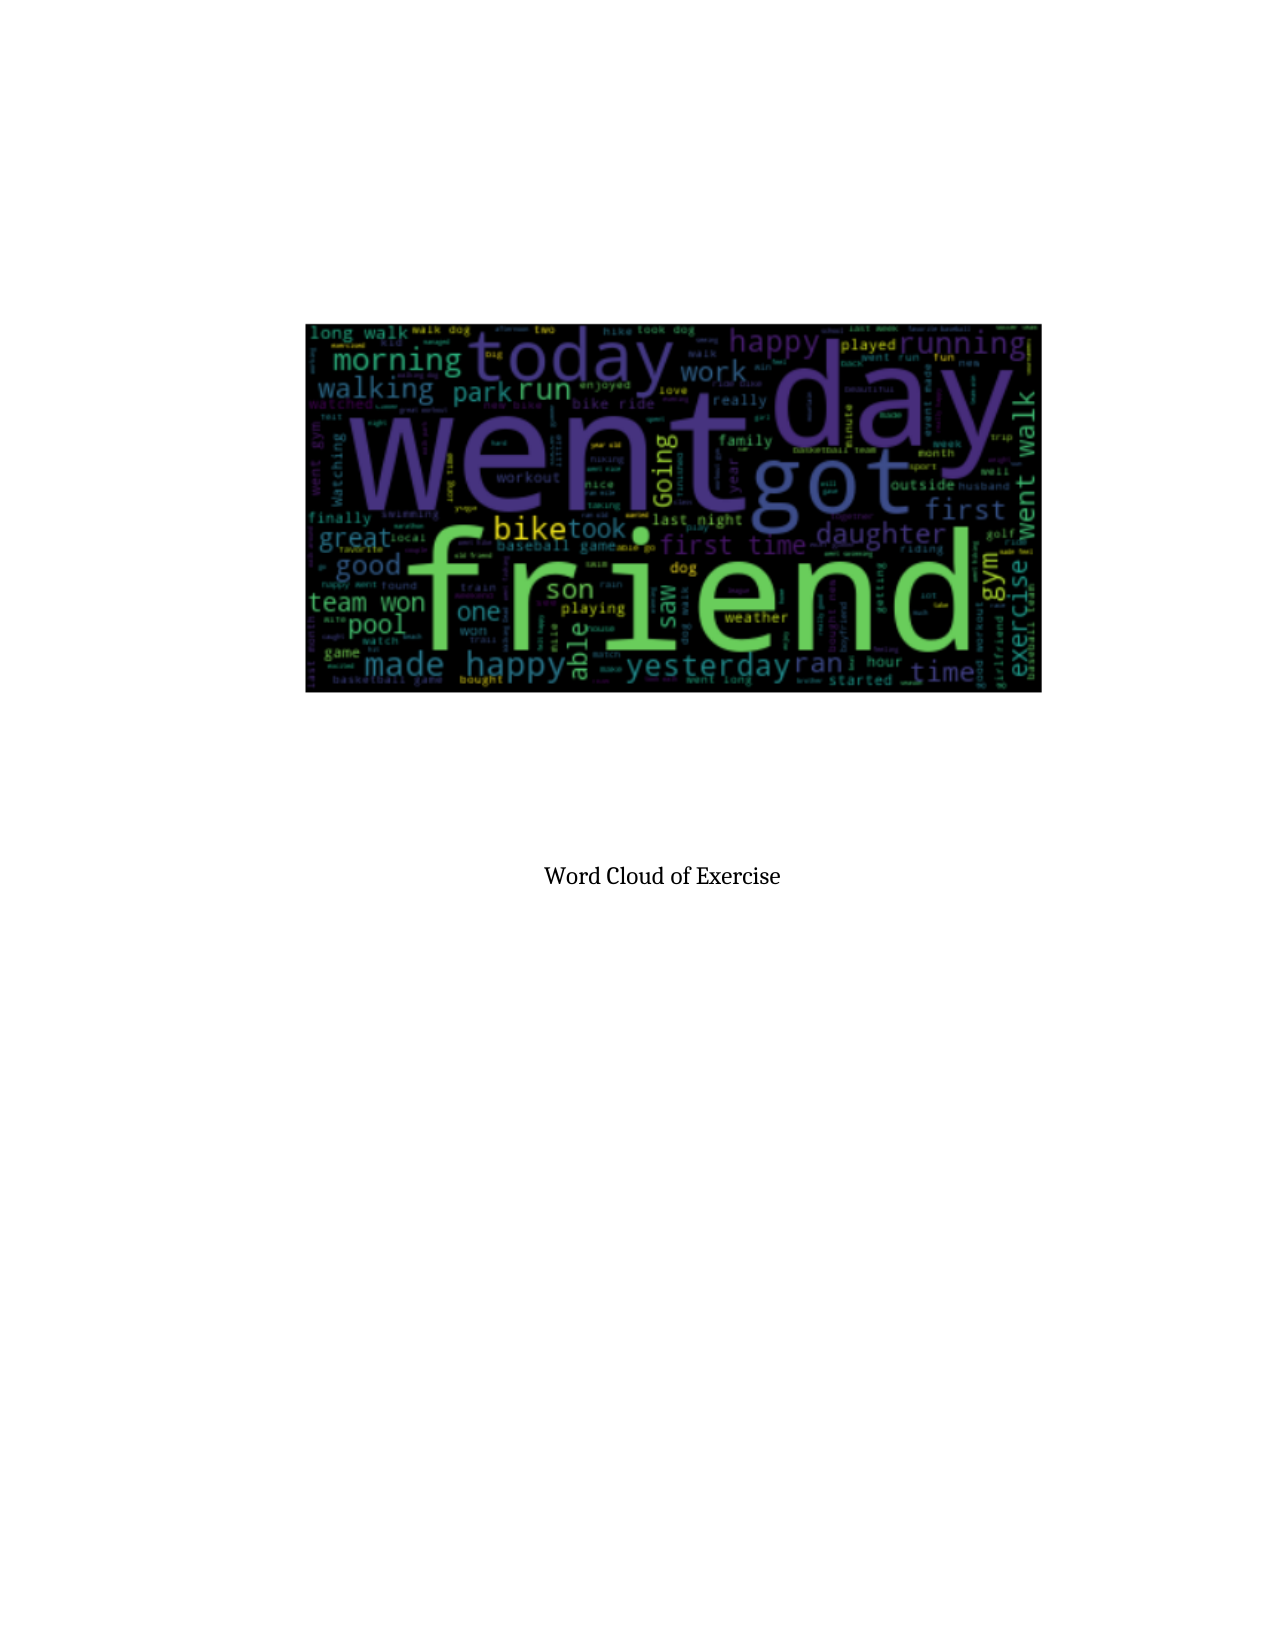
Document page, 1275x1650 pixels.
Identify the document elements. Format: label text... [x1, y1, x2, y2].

picture [187, 150, 1137, 862]
text Word Cloud of Exercise [187, 862, 1137, 891]
